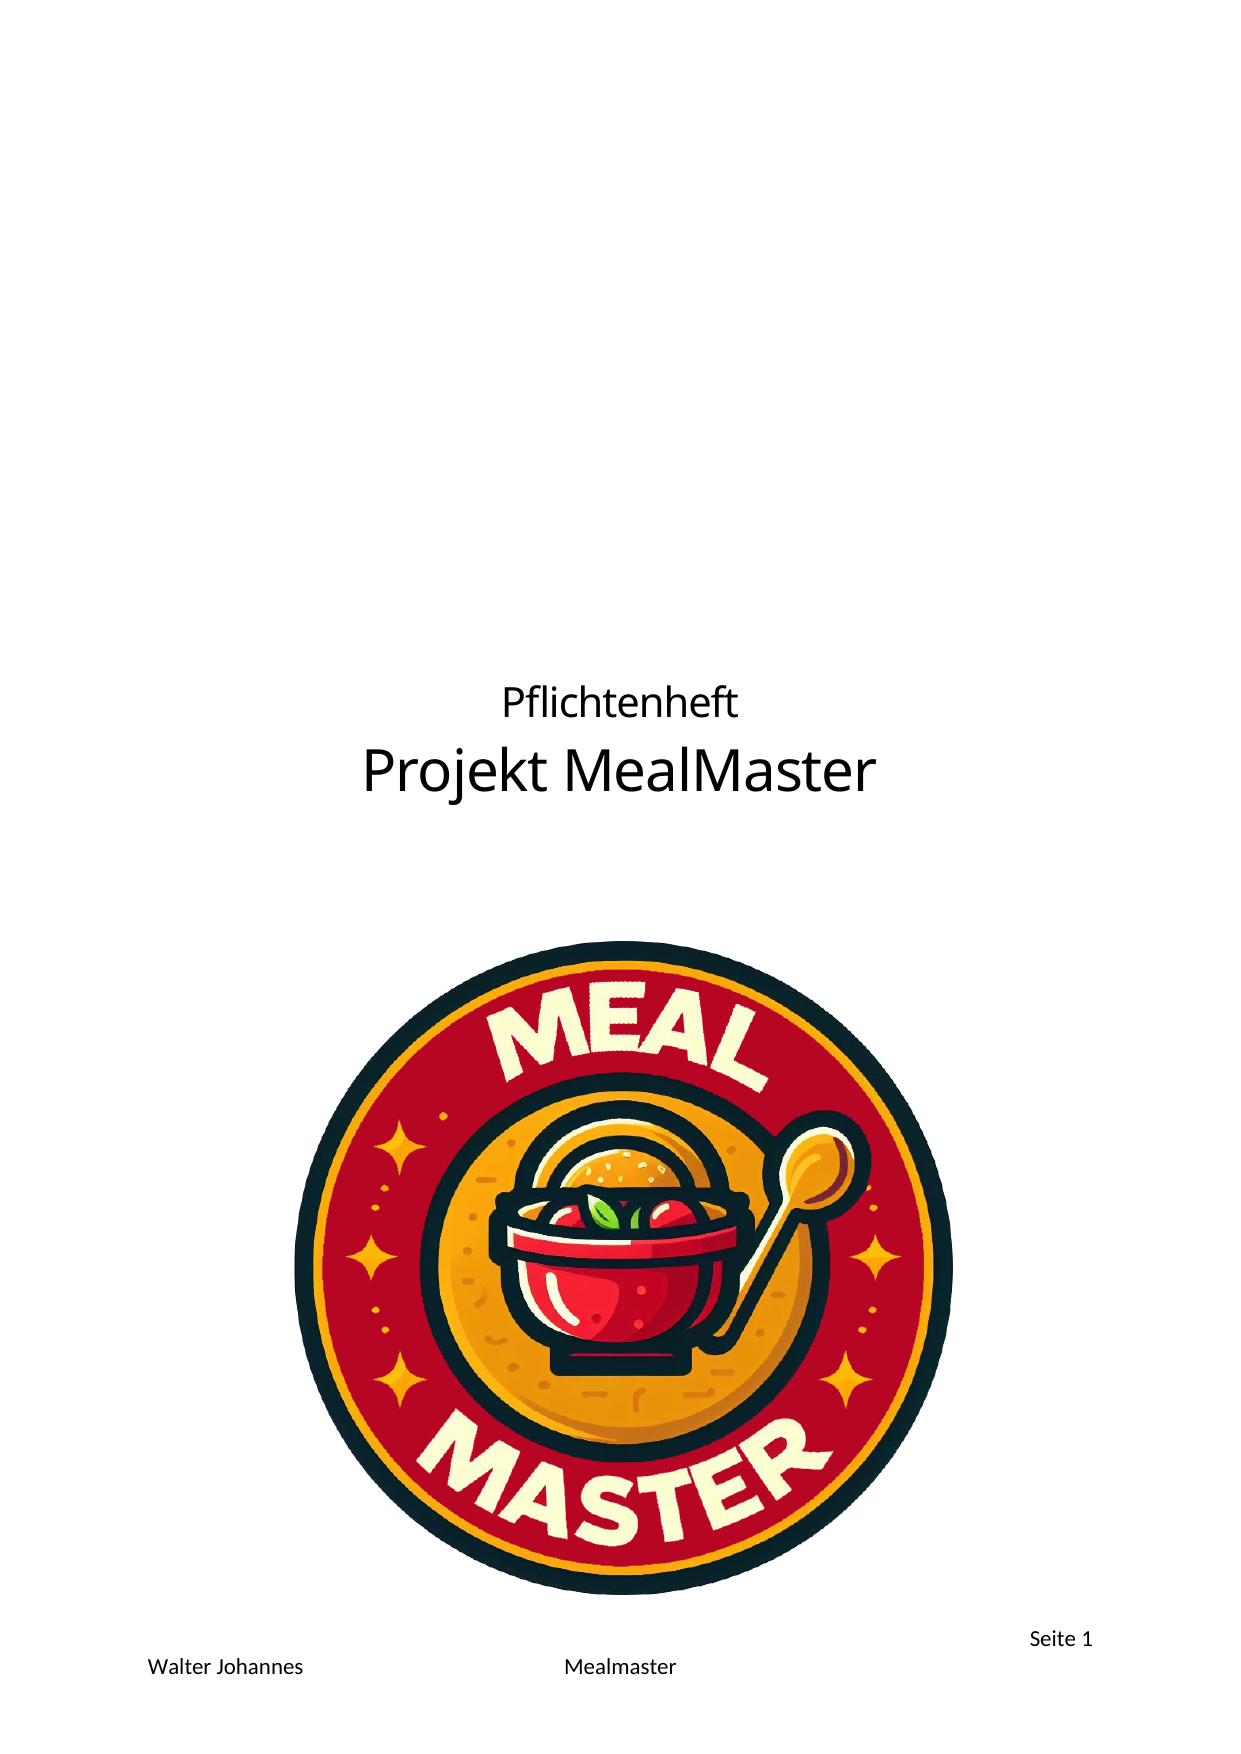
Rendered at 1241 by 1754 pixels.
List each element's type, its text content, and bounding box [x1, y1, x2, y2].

title Projekt MealMaster [148, 729, 1093, 809]
picture [264, 912, 977, 1625]
title Pflichtenheft [148, 673, 1093, 729]
